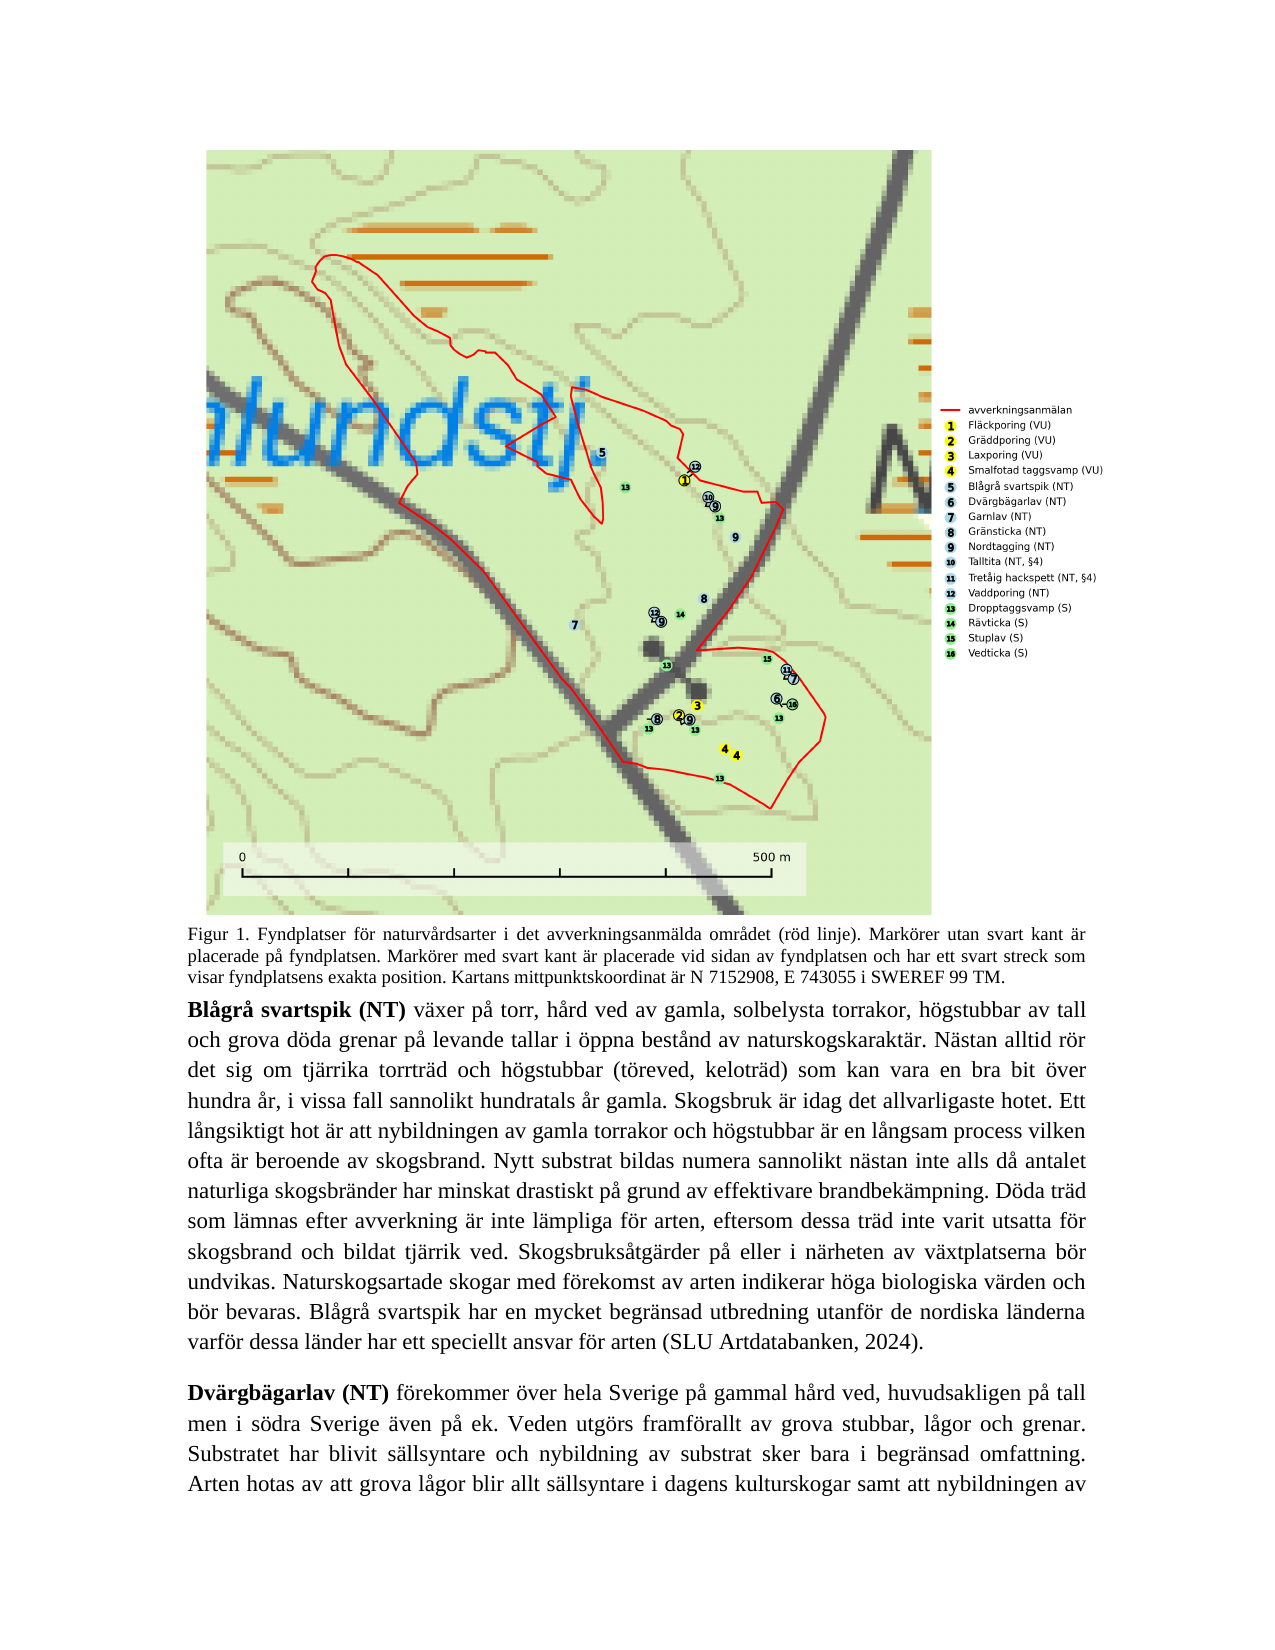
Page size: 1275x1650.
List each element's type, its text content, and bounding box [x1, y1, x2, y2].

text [187, 1379, 1087, 1496]
picture [206, 150, 1107, 915]
text Blågrå svartspik (NT) växer på torr, hård ved av gamla, solbelysta torrakor, högstubbar av tall och grova döda grenar på levande tallar i öppna bestånd av naturskogskaraktär. Nästan alltid rör det sig om tjärrika torrträd och högstubbar (töreved, keloträd) som kan vara en bra bit över hundra år, i vissa fall sannolikt hundratals år gamla. Skogsbruk är idag det allvarligaste hotet. Ett långsiktigt hot är att nybildningen av gamla torrakor och högstubbar är en långsam process vilken ofta är beroende av skogsbrand. Nytt substrat bildas numera sannolikt nästan inte alls då antalet naturliga skogsbränder har minskat drastiskt på grund av effektivare brandbekämpning. Döda träd som lämnas efter avverkning är inte lämpliga för arten, eftersom dessa träd inte varit utsatta för skogsbrand och bildat tjärrik ved. Skogsbruksåtgärder på eller i närheten av växtplatserna bör undvikas. Naturskogsartade skogar med förekomst av arten indikerar höga biologiska värden och bör bevaras. Blågrå svartspik har en mycket begränsad utbredning utanför de nordiska länderna varför dessa länder har ett speciellt ansvar för arten (SLU Artdatabanken, 2024). [187, 996, 1087, 1355]
text Figur 1. Fyndplatser för naturvårdsarter i det avverkningsanmälda området (röd linje). Markörer utan svart kant är placerade på fyndplatsen. Markörer med svart kant är placerade vid sidan av fyndplatsen och har ett svart streck som visar fyndplatsens exakta position. Kartans mittpunktskoordinat är N 7152908, E 743055 i SWEREF 99 TM. [187, 923, 1087, 988]
